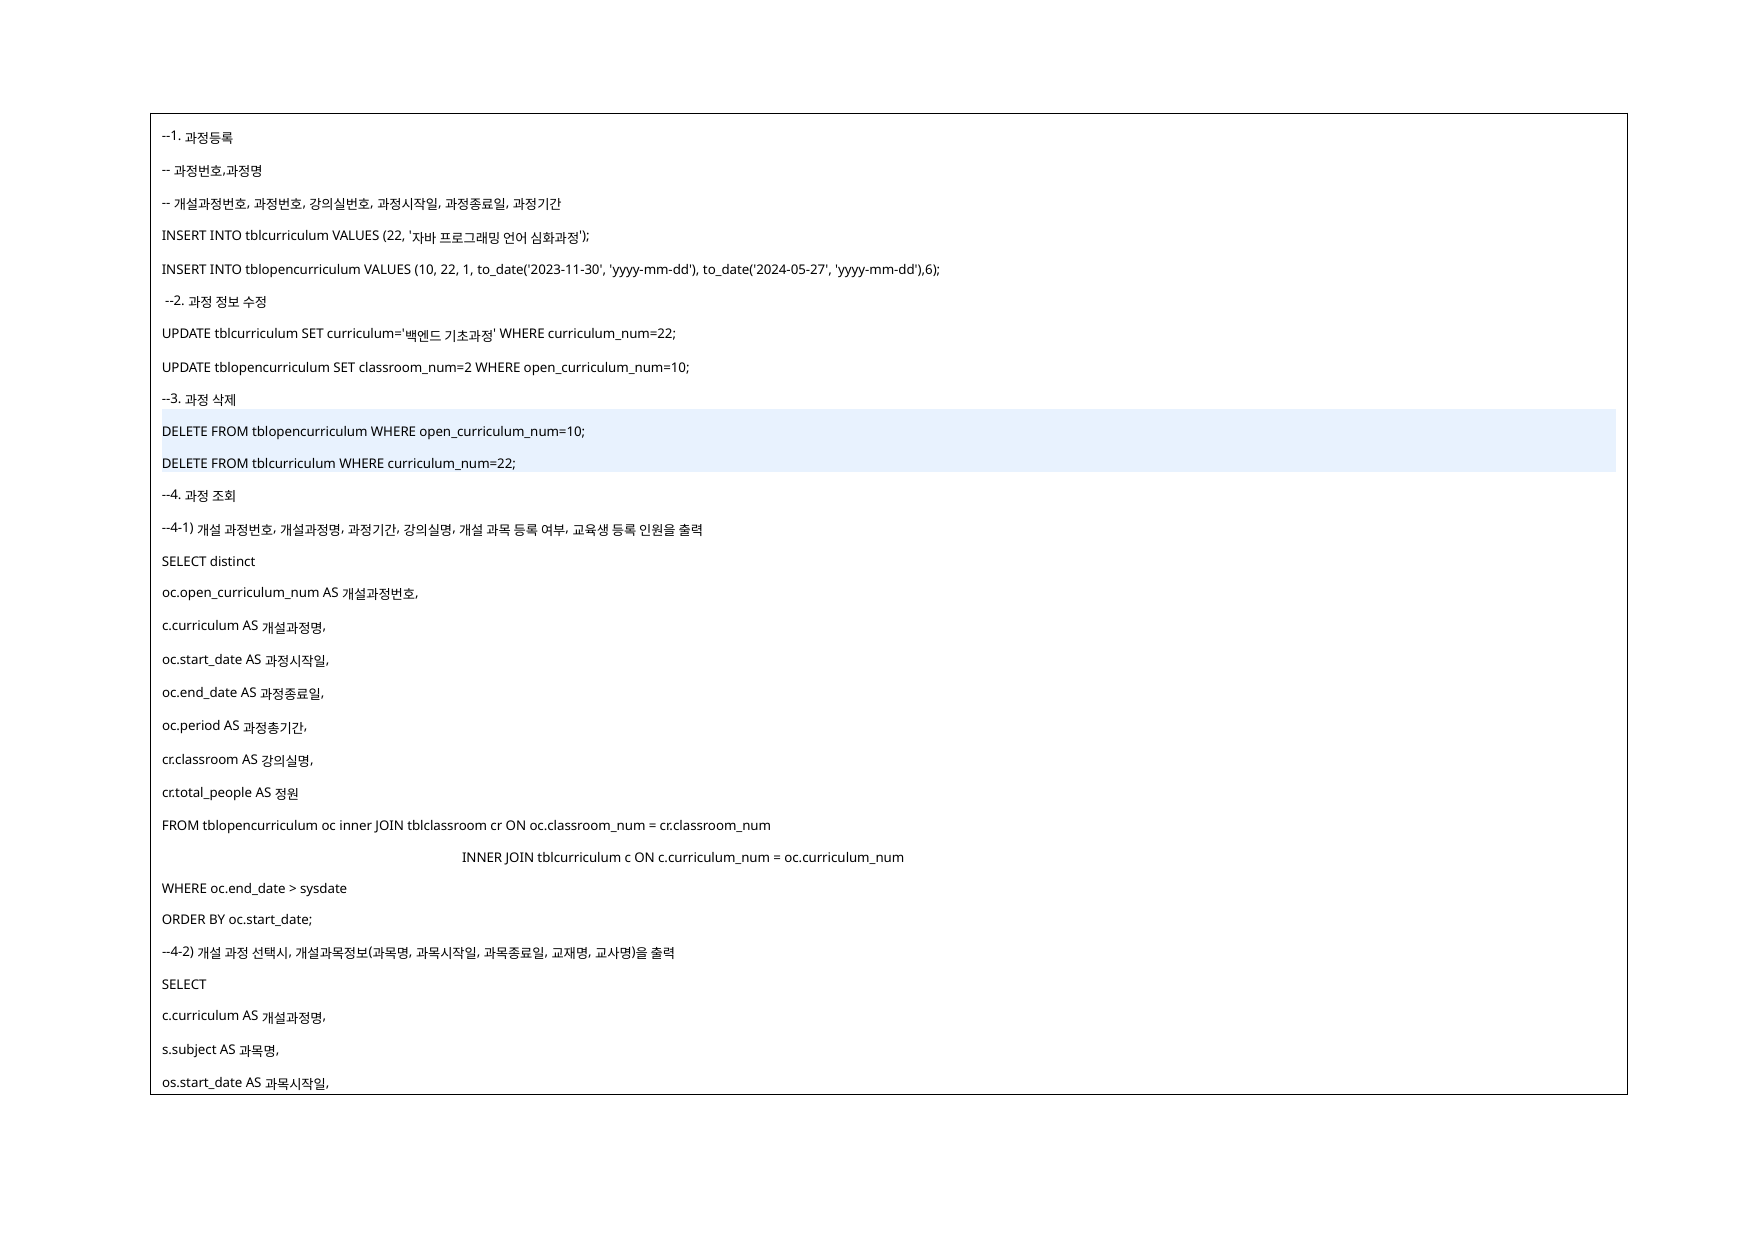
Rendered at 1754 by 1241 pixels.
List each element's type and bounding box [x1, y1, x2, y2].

table_cell [151, 114, 1627, 1093]
